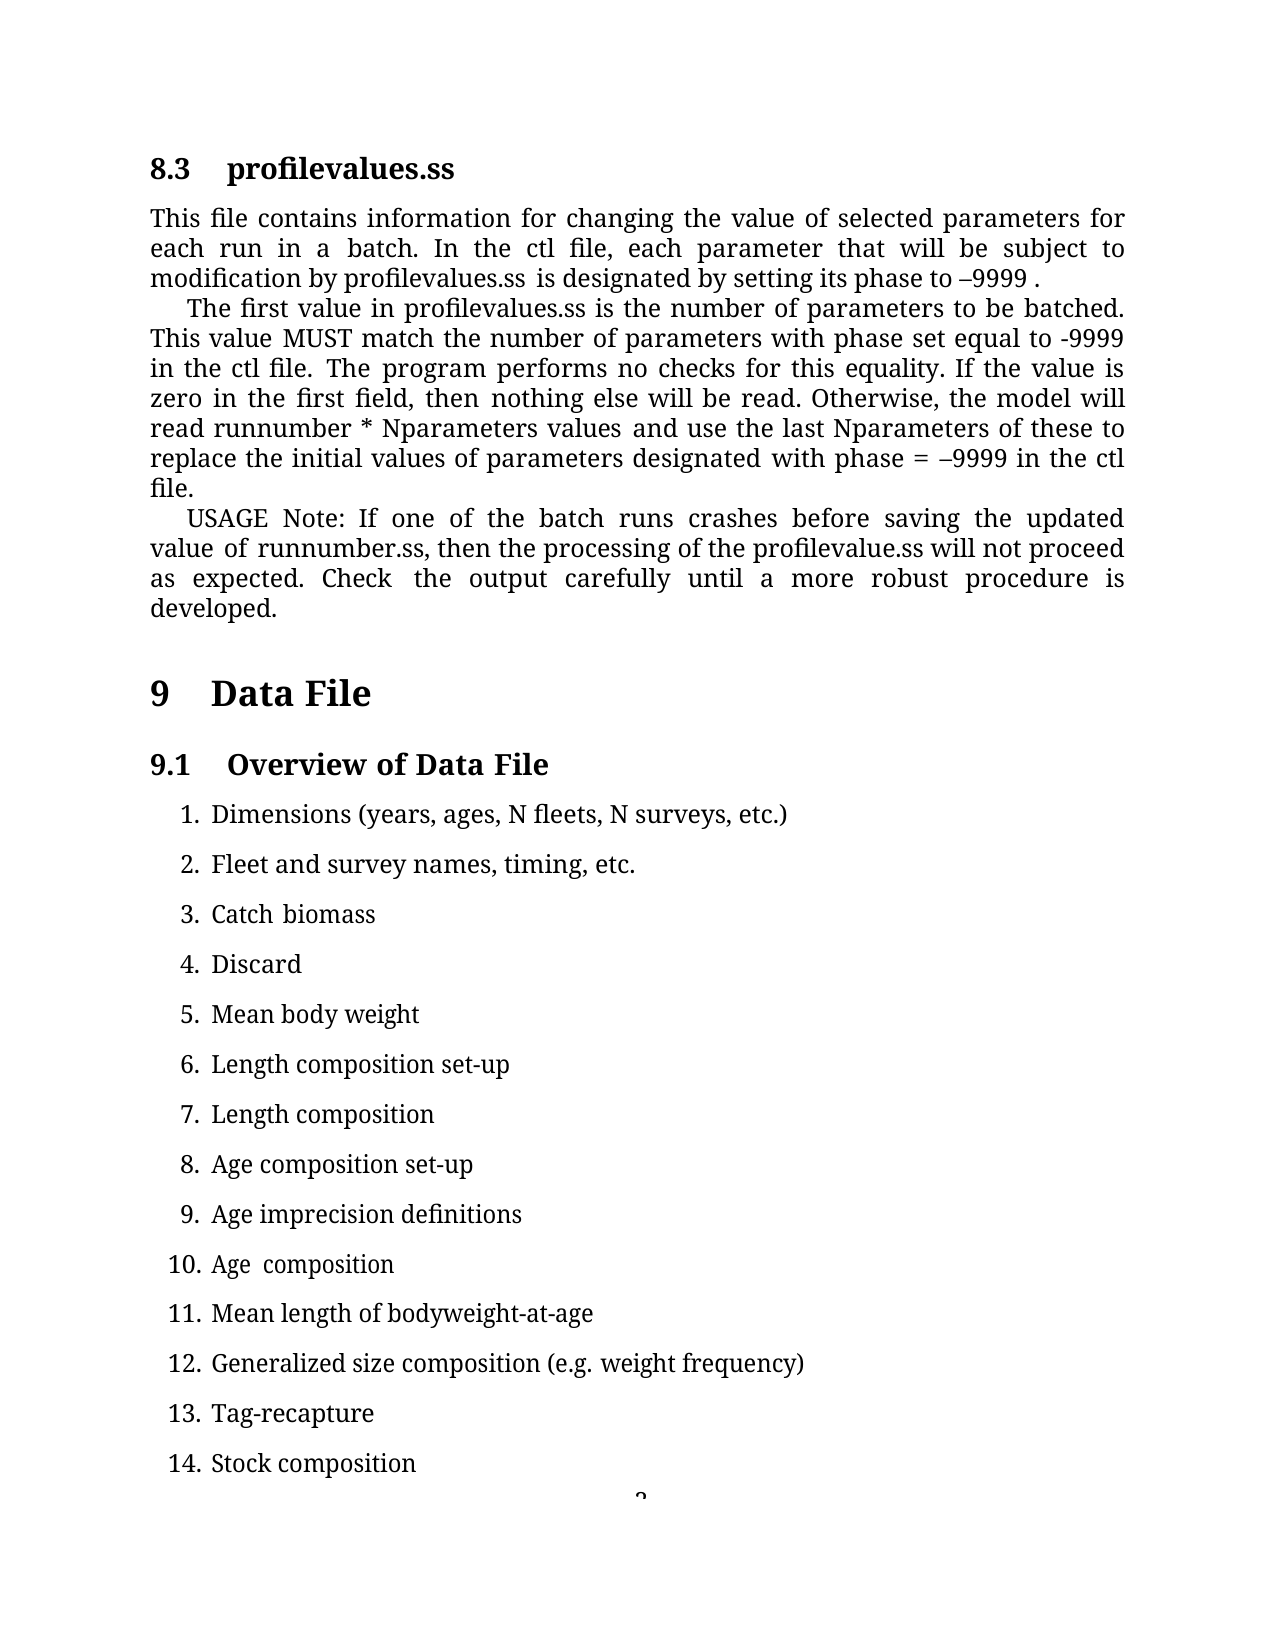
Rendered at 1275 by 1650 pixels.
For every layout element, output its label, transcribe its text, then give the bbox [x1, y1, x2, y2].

list Overview of Data File [150, 744, 1137, 784]
list Age composition set-up [180, 1146, 1137, 1181]
text This file contains information for changing the value of selected parameters for each run in a batch. In the ctl file, each parameter that will be subject to modification by profilevalues.ss is designated by setting its phase to –9999 . [150, 203, 1125, 293]
list Length composition [180, 1097, 1137, 1131]
list Catch biomass [180, 897, 1137, 931]
list profilevalues.ss [150, 148, 1137, 188]
text The first value in profilevalues.ss is the number of parameters to be batched. This value MUST match the number of parameters with phase set equal to -9999 in the ctl file. The program performs no checks for this equality. If the value is zero in the first field, then nothing else will be read. Otherwise, the model will read runnumber * Nparameters values and use the last Nparameters of these to replace the initial values of parameters designated with phase = –9999 in the ctl file. [150, 294, 1125, 504]
list Mean body weight [180, 997, 1137, 1031]
text USAGE Note: If one of the batch runs crashes before saving the updated value of runnumber.ss, then the processing of the profilevalue.ss will not proceed as expected. Check the output carefully until a more robust procedure is developed. [150, 504, 1125, 624]
list Stock composition [168, 1446, 1137, 1480]
list Discard [180, 947, 1137, 981]
list Tag-recapture [168, 1396, 1137, 1430]
list Age composition [168, 1246, 1137, 1280]
list Age imprecision definitions [180, 1196, 1137, 1230]
list Data File [150, 668, 1137, 716]
list Length composition set-up [180, 1047, 1137, 1081]
list Generalized size composition (e.g. weight frequency) [168, 1346, 1137, 1380]
list Fleet and survey names, timing, etc. [180, 847, 1137, 881]
list Mean length of bodyweight-at-age [168, 1296, 1137, 1330]
list Dimensions (years, ages, N fleets, N surveys, etc.) [180, 797, 1137, 831]
